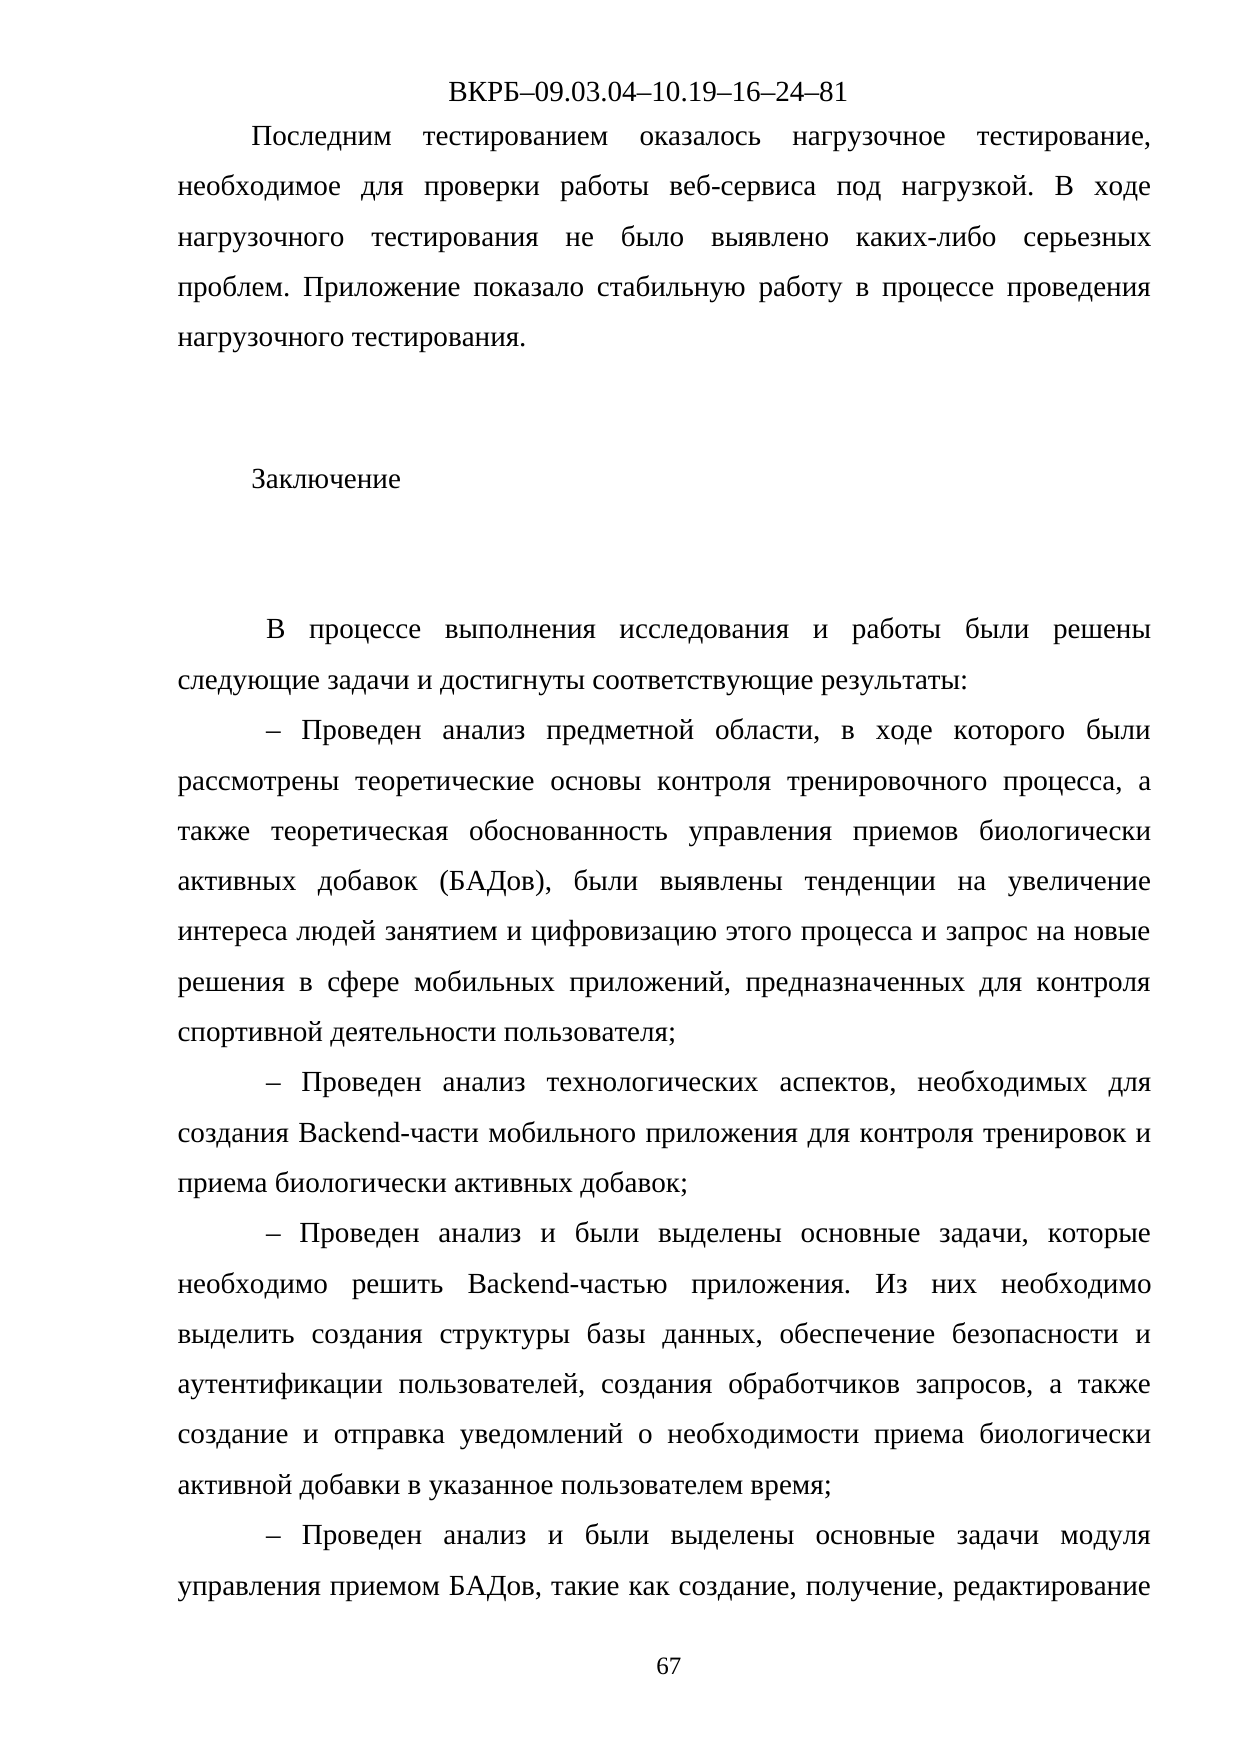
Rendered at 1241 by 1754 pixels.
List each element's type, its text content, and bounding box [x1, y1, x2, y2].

subtitle Заключение [177, 461, 1152, 494]
text – Проведен анализ технологических аспектов, необходимых для создания Backend-части мобильного приложения для контроля тренировок и приема биологически активных добавок; [177, 1064, 1152, 1199]
text В процессе выполнения исследования и работы были решены следующие задачи и достигнуты соответствующие результаты: [177, 612, 1152, 696]
text – Проведен анализ предметной области, в ходе которого были рассмотрены теоретические основы контроля тренировочного процесса, а также теоретическая обоснованность управления приемов биологически активных добавок (БАДов), были выявлены тенденции на увеличение интереса людей занятием и цифровизацию этого процесса и запрос на новые решения в сфере мобильных приложений, предназначенных для контроля спортивной деятельности пользователя; [177, 712, 1152, 1048]
text – Проведен анализ и были выделены основные задачи, которые необходимо решить Backend-частью приложения. Из них необходимо выделить создания структуры базы данных, обеспечение безопасности и аутентификации пользователей, создания обработчиков запросов, а также создание и отправка уведомлений о необходимости приема биологически активной добавки в указанное пользователем время; [177, 1215, 1152, 1501]
text Последним тестированием оказалось нагрузочное тестирование, необходимое для проверки работы веб-сервиса под нагрузкой. В ходе нагрузочного тестирования не было выявлено каких-либо серьезных проблем. Приложение показало стабильную работу в процессе проведения нагрузочного тестирования. [177, 118, 1152, 353]
